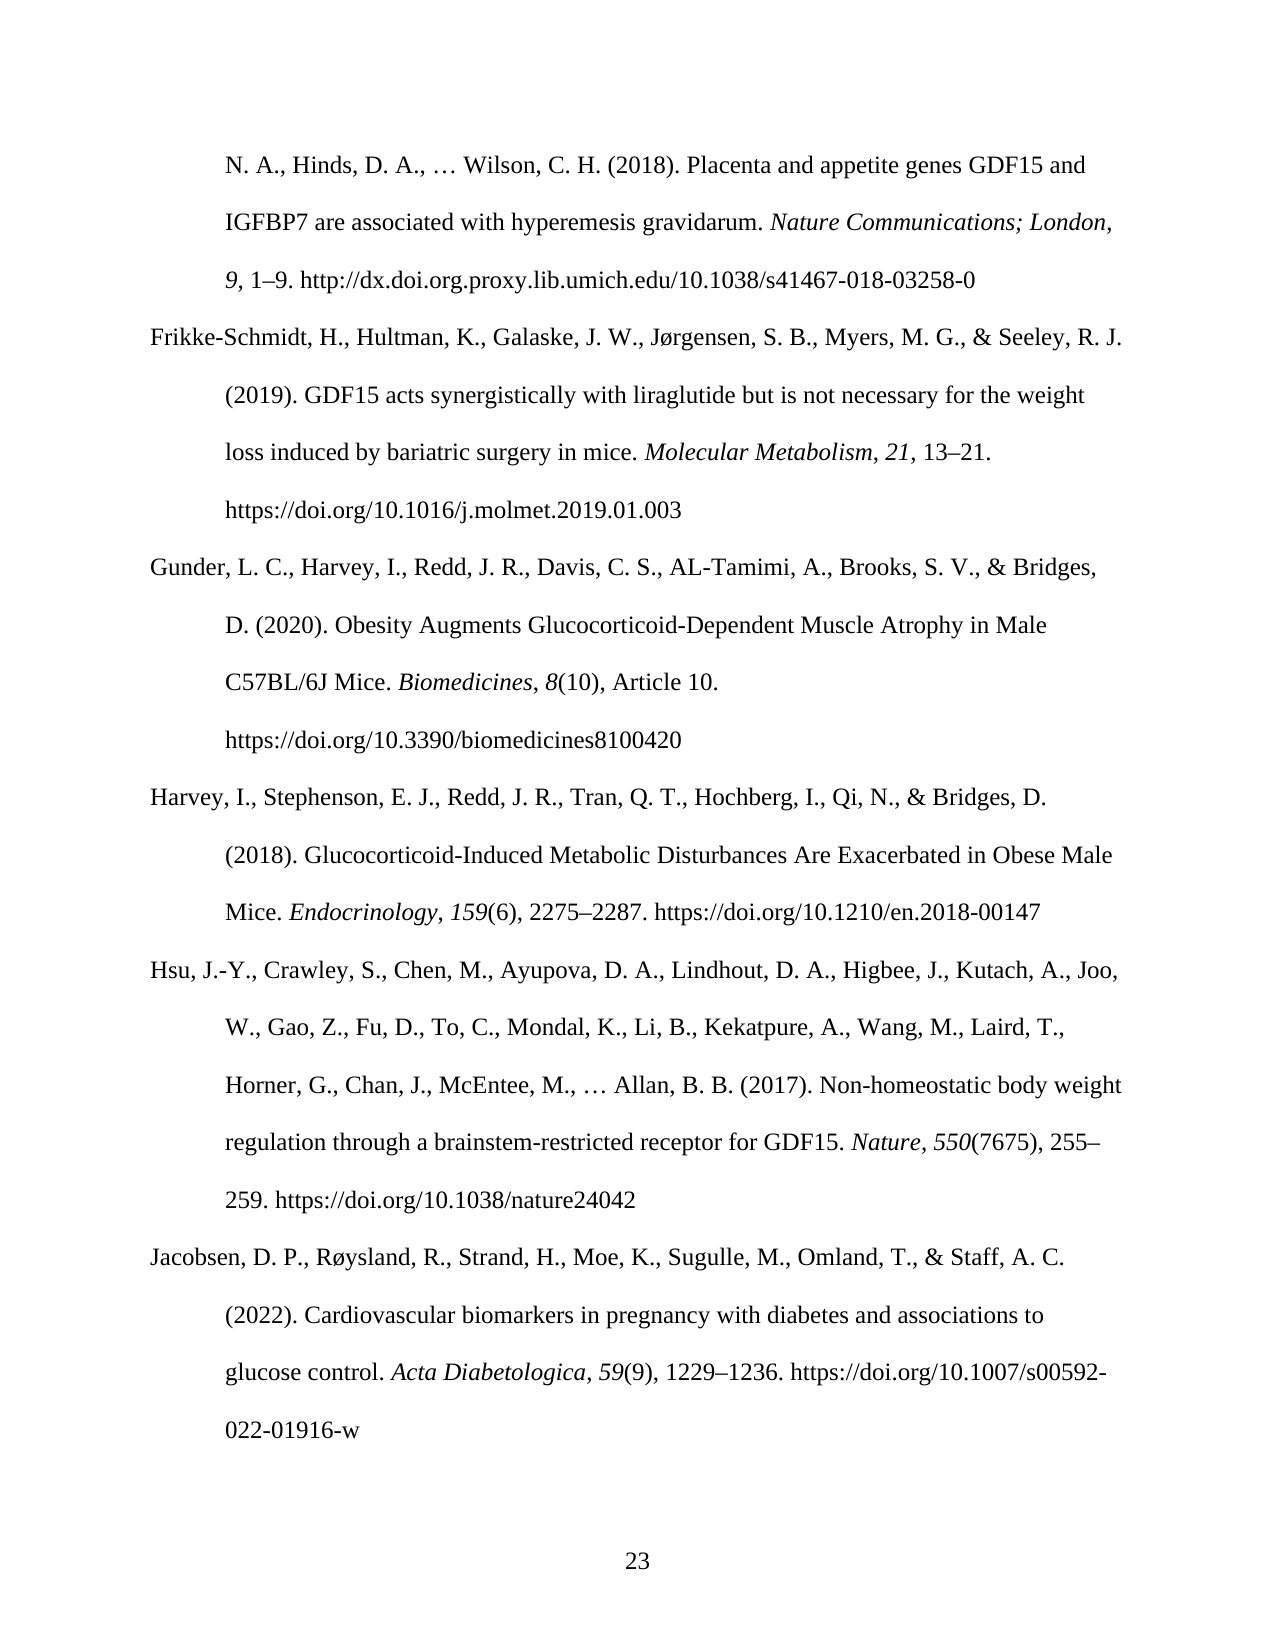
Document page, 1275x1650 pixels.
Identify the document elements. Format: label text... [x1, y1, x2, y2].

text Jacobsen, D. P., Røysland, R., Strand, H., Moe, K., Sugulle, M., Omland, T., & Staff, A. C. (2022). Cardiovascular biomarkers in pregnancy with diabetes and associations to glucose control. Acta Diabetologica, 59(9), 1229–1236. https://doi.org/10.1007/s00592-022-01916-w [150, 1242, 1125, 1444]
text Hsu, J.-Y., Crawley, S., Chen, M., Ayupova, D. A., Lindhout, D. A., Higbee, J., Kutach, A., Joo, W., Gao, Z., Fu, D., To, C., Mondal, K., Li, B., Kekatpure, A., Wang, M., Laird, T., Horner, G., Chan, J., McEntee, M., … Allan, B. B. (2017). Non-homeostatic body weight regulation through a brainstem-restricted receptor for GDF15. Nature, 550(7675), 255–259. https://doi.org/10.1038/nature24042 [150, 955, 1125, 1214]
text Gunder, L. C., Harvey, I., Redd, J. R., Davis, C. S., AL-Tamimi, A., Brooks, S. V., & Bridges, D. (2020). Obesity Augments Glucocorticoid-Dependent Muscle Atrophy in Male C57BL/6J Mice. Biomedicines, 8(10), Article 10. https://doi.org/10.3390/biomedicines8100420 [150, 552, 1125, 754]
text Harvey, I., Stephenson, E. J., Redd, J. R., Tran, Q. T., Hochberg, I., Qi, N., & Bridges, D. (2018). Glucocorticoid-Induced Metabolic Disturbances Are Exacerbated in Obese Male Mice. Endocrinology, 159(6), 2275–2287. https://doi.org/10.1210/en.2018-00147 [150, 782, 1125, 926]
text Frikke-Schmidt, H., Hultman, K., Galaske, J. W., Jørgensen, S. B., Myers, M. G., & Seeley, R. J. (2019). GDF15 acts synergistically with liraglutide but is not necessary for the weight loss induced by bariatric surgery in mice. Molecular Metabolism, 21, 13–21. https://doi.org/10.1016/j.molmet.2019.01.003 [150, 322, 1125, 524]
